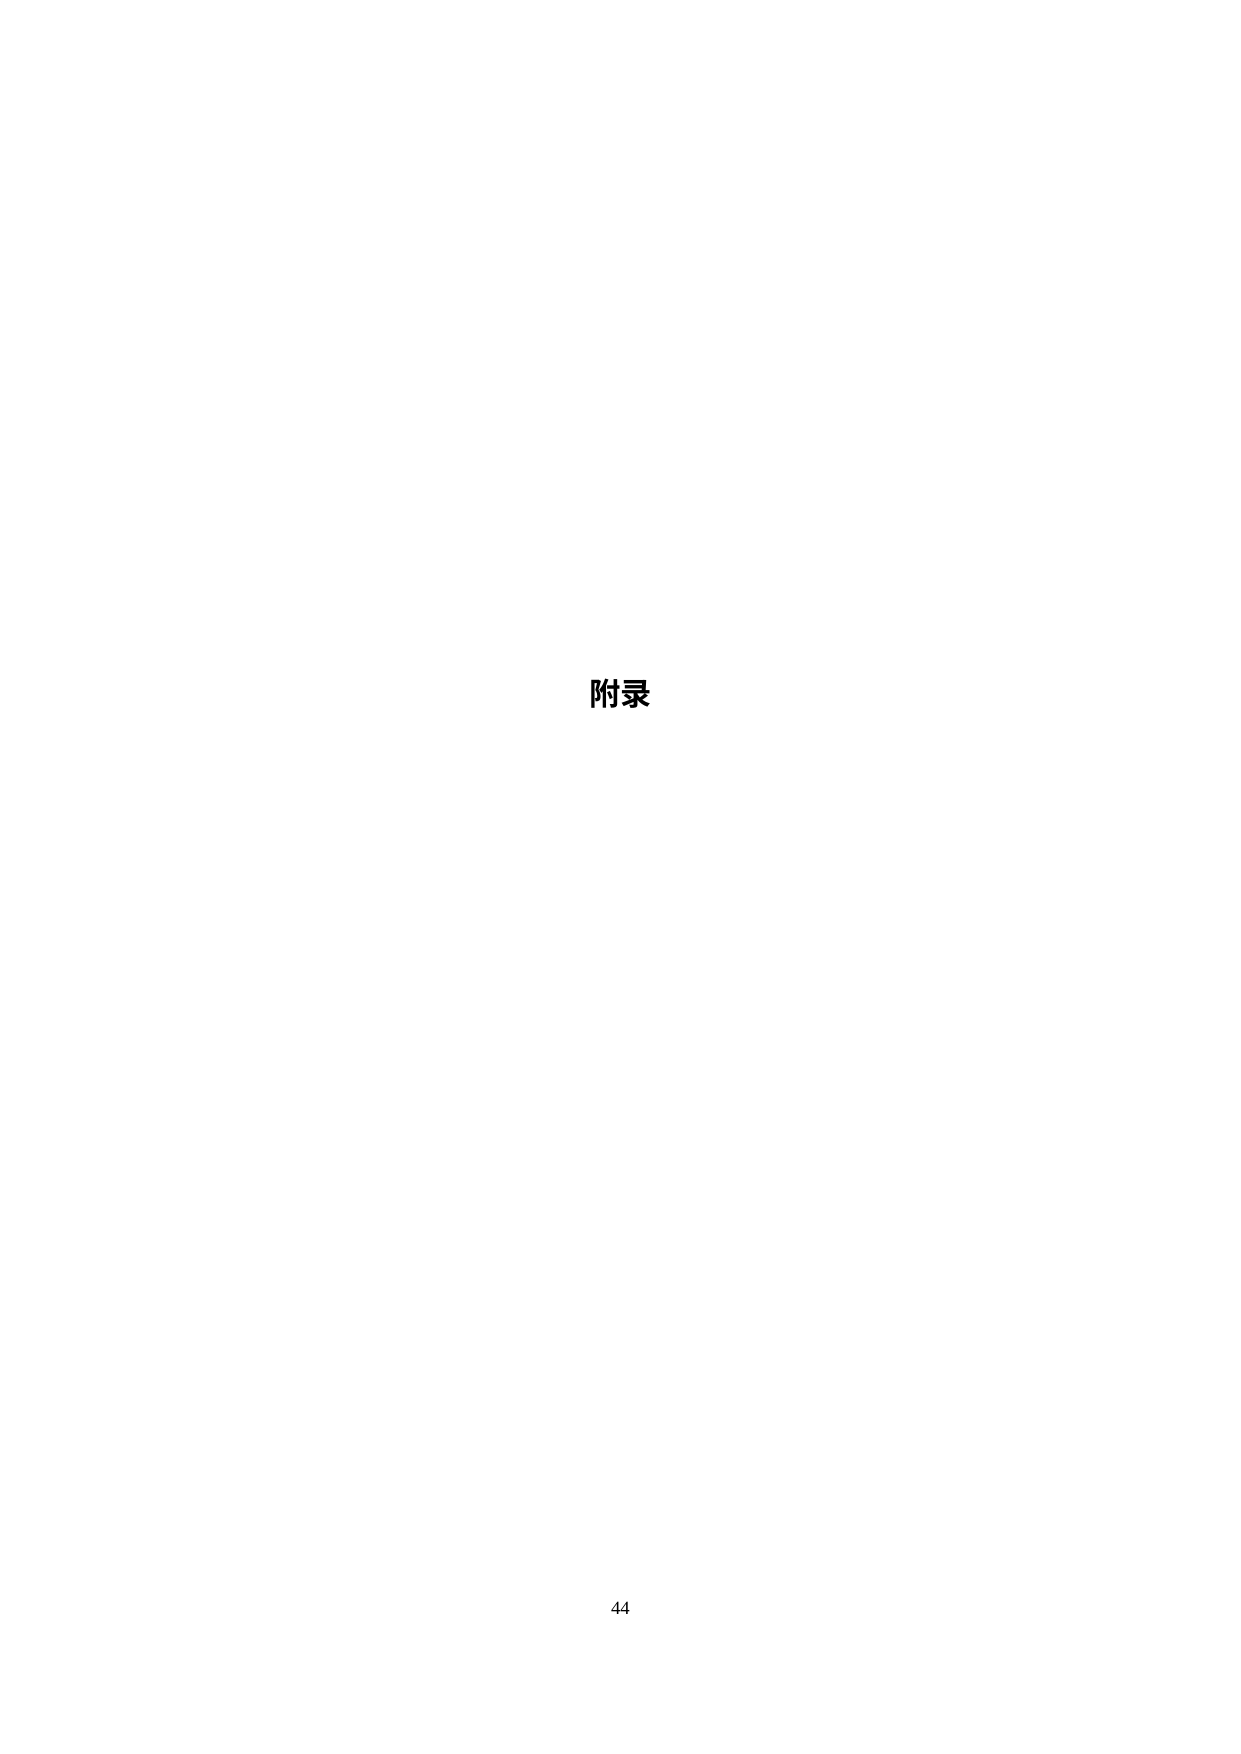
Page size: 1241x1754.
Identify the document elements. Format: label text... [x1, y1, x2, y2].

subtitle 附录 [187, 660, 1053, 725]
